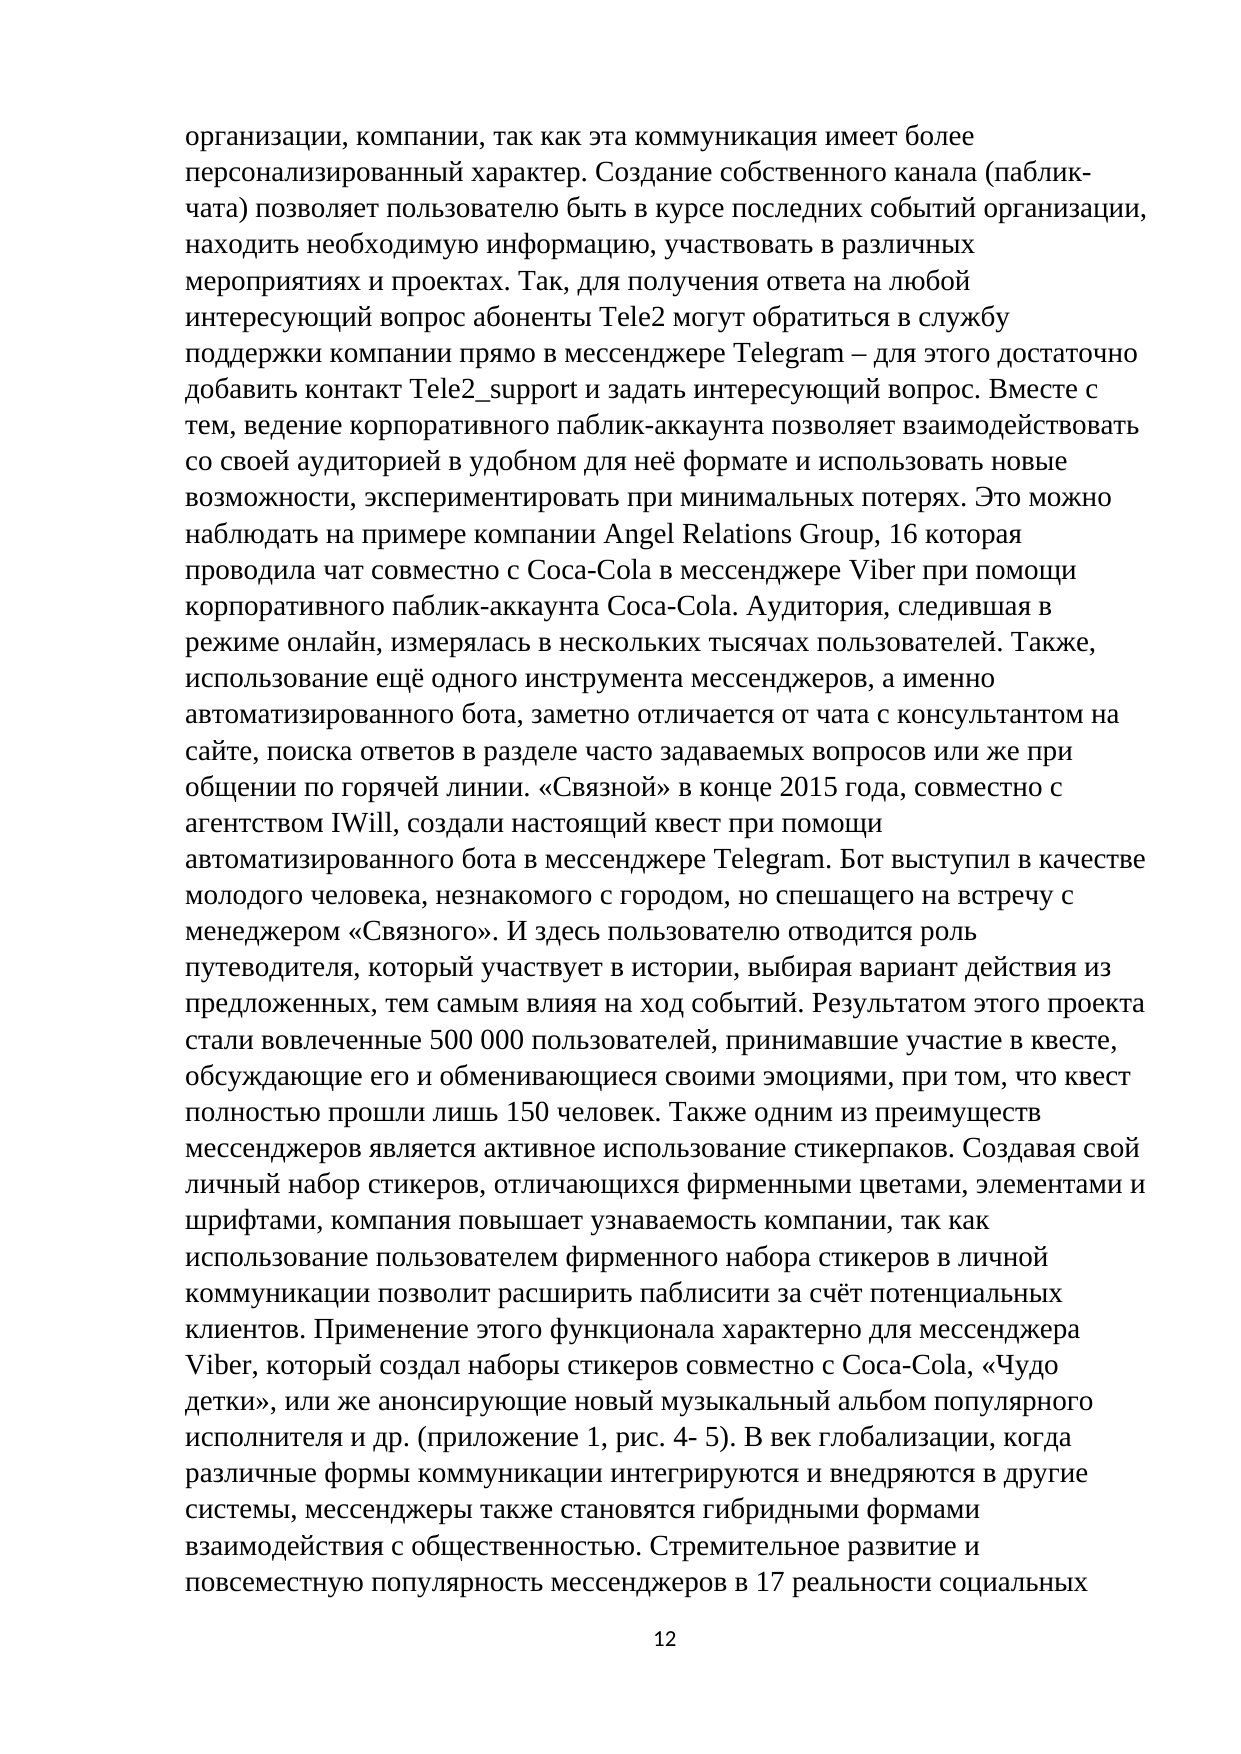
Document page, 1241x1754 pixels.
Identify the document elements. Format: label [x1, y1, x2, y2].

text [185, 118, 1152, 1597]
